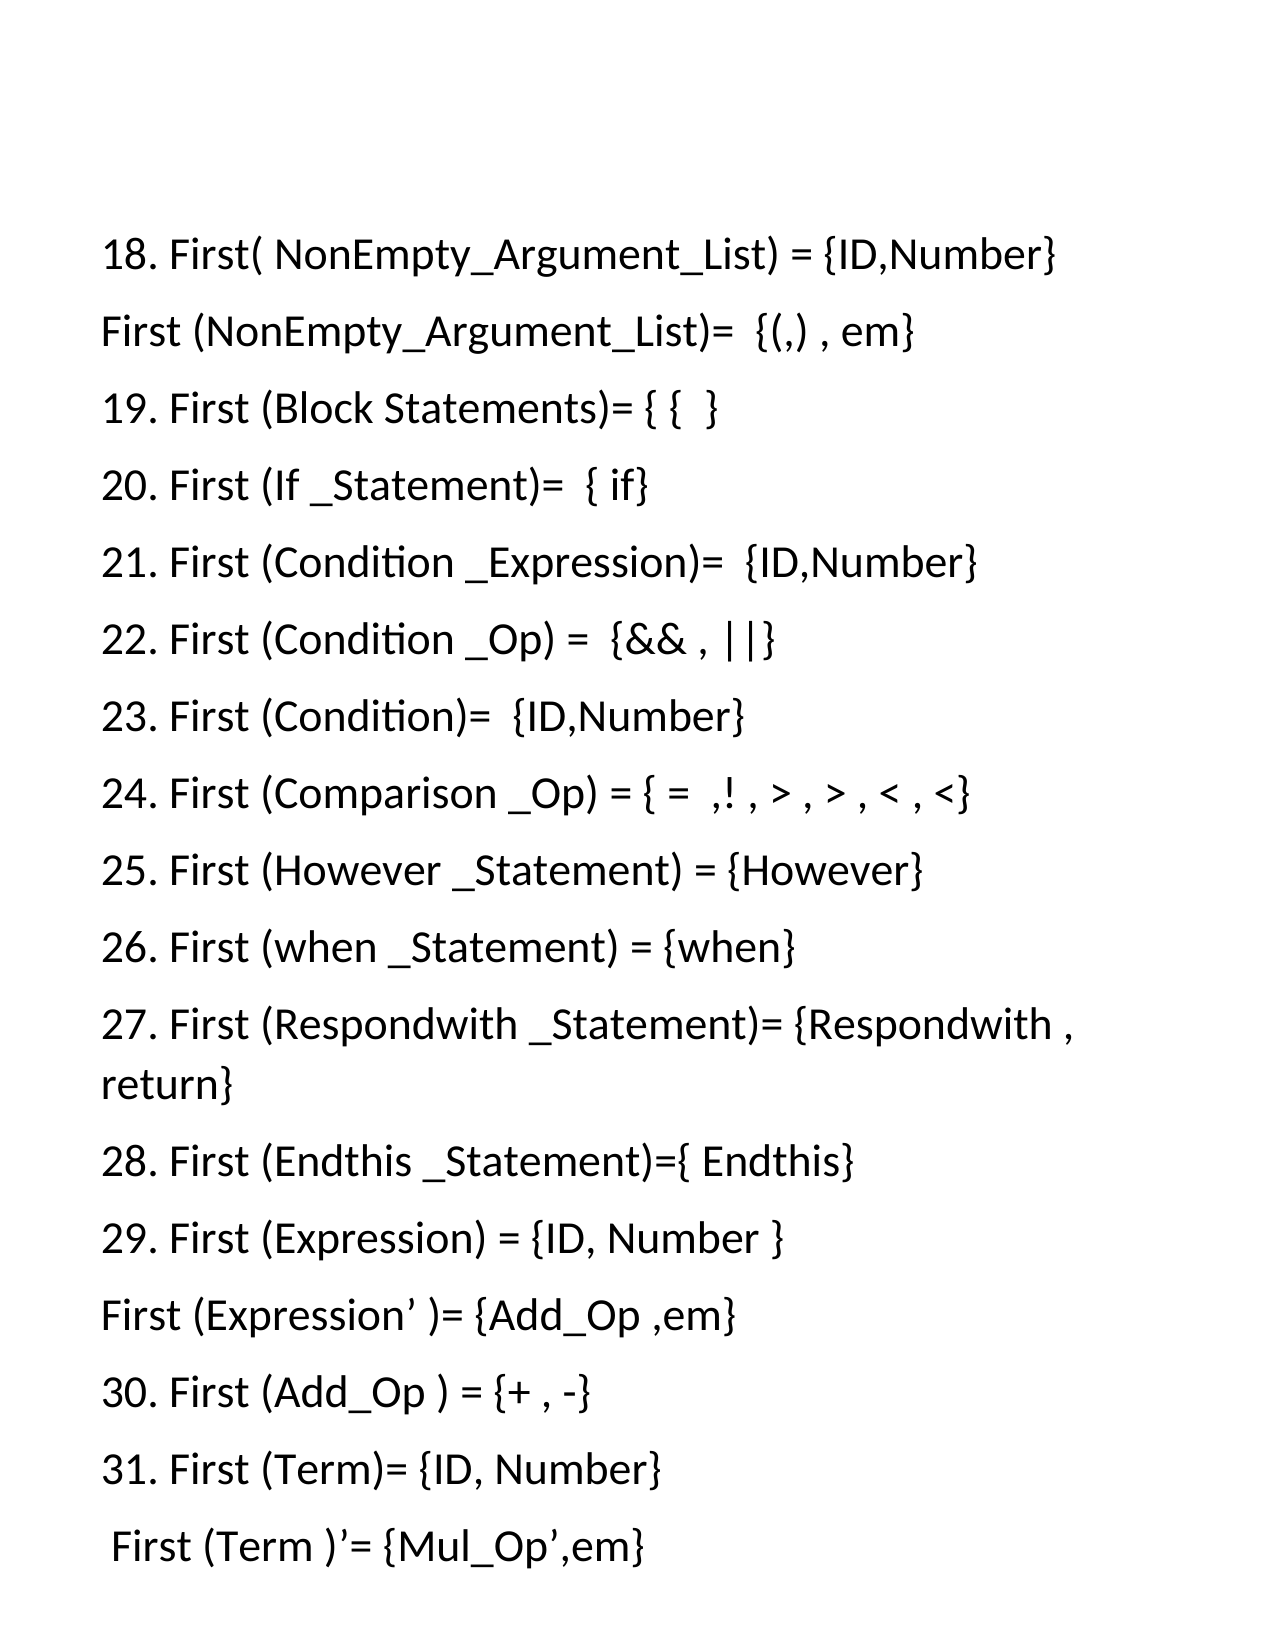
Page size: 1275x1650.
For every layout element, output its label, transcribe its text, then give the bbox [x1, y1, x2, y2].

text 18. First( NonEmpty_Argument_List) = {ID,Number} [101, 225, 1174, 281]
text 31. First (Term)= {ID, Number} [101, 1440, 1174, 1496]
text 28. First (Endthis _Statement)={ Endthis} [101, 1132, 1174, 1188]
text 25. First (However _Statement) = {However} [101, 841, 1174, 897]
text 22. First (Condition _Op) = {&& , ||} [101, 610, 1174, 666]
text 27. First (Respondwith _Statement)= {Respondwith , return} [101, 995, 1174, 1111]
text First (Term )’= {Mul_Op’,em} [101, 1517, 1174, 1573]
text 23. First (Condition)= {ID,Number} [101, 687, 1174, 743]
text First (Expression’ )= {Add_Op ,em} [101, 1286, 1174, 1342]
text First (NonEmpty_Argument_List)= {(,) , em} [101, 302, 1174, 358]
text 20. First (If _Statement)= { if} [101, 456, 1174, 512]
text 21. First (Condition _Expression)= {ID,Number} [101, 533, 1174, 589]
text 29. First (Expression) = {ID, Number } [101, 1209, 1174, 1265]
text 24. First (Comparison _Op) = { = ,! , > , > , < , <} [101, 764, 1174, 820]
text 26. First (when _Statement) = {when} [101, 918, 1174, 974]
text 19. First (Block Statements)= { { } [101, 379, 1174, 435]
text 30. First (Add_Op ) = {+ , -} [101, 1363, 1174, 1419]
